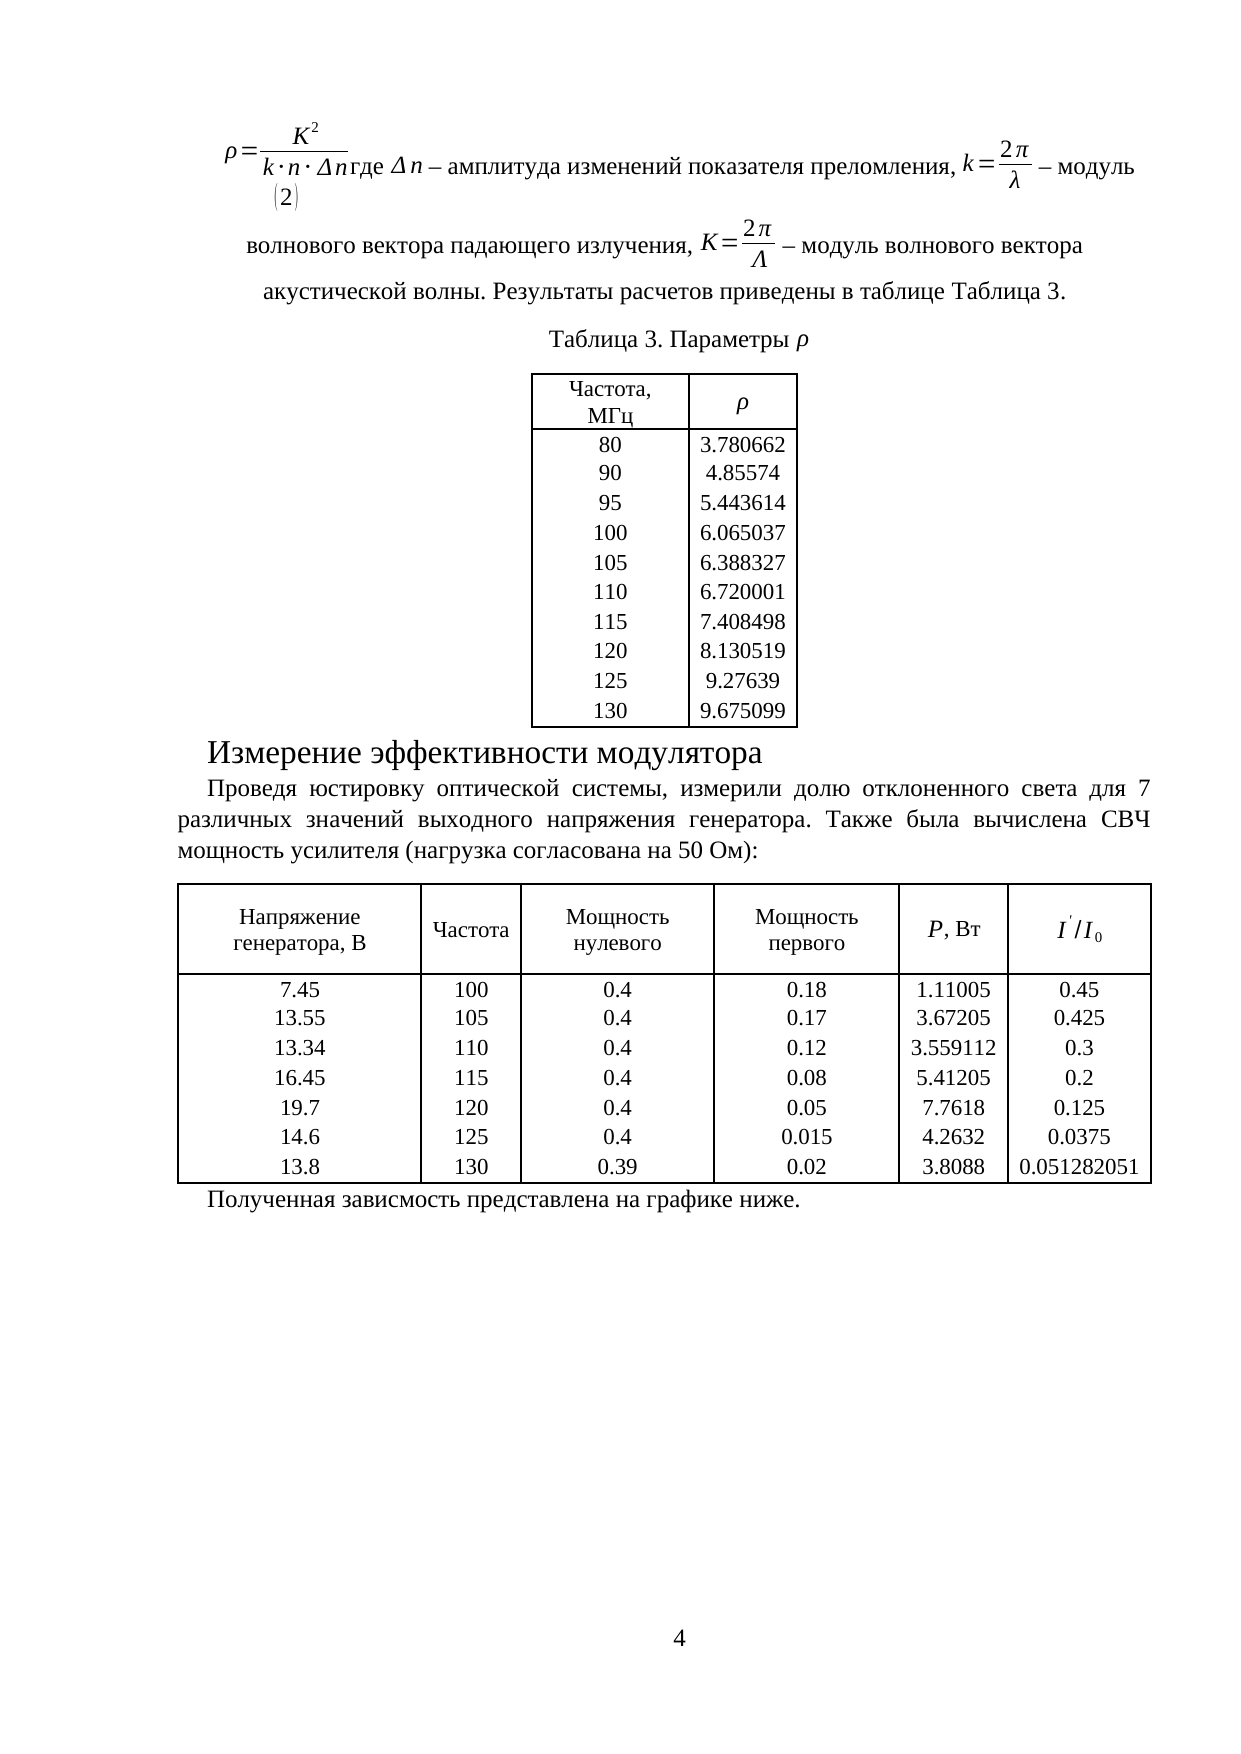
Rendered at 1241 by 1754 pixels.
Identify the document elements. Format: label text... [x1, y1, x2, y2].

table_cell 13.55 [179, 1003, 420, 1032]
table_cell 100 [533, 517, 688, 547]
table_cell 0.3 [1009, 1033, 1150, 1062]
table_header , Вт [900, 885, 1007, 973]
table_cell 6.065037 [690, 517, 796, 547]
table_cell 115 [422, 1062, 520, 1092]
table_cell 3.67205 [900, 1003, 1007, 1032]
table_cell 120 [422, 1092, 520, 1122]
table_cell 0.39 [522, 1151, 713, 1182]
table_cell 0.4 [522, 1122, 713, 1151]
table_cell 1.11005 [900, 975, 1007, 1003]
table_cell 0.4 [522, 975, 713, 1003]
table_cell 9.27639 [690, 666, 796, 695]
table_cell 0.12 [715, 1033, 898, 1062]
table_cell 14.6 [179, 1122, 420, 1151]
table_cell 9.675099 [690, 695, 796, 726]
table_header Напряжение генератора, В [179, 885, 420, 973]
table_cell 16.45 [179, 1062, 420, 1092]
table_cell 8.130519 [690, 636, 796, 666]
table_cell 0.0375 [1009, 1122, 1150, 1151]
table_cell 5.443614 [690, 488, 796, 517]
table_header [690, 375, 796, 428]
table_header Мощность нулевого [522, 885, 713, 973]
table_cell 100 [422, 975, 520, 1003]
table_cell 19.7 [179, 1092, 420, 1122]
text Таблица 3. Параметры [177, 324, 1152, 352]
table_cell 0.051282051 [1009, 1151, 1150, 1182]
table_cell 0.4 [522, 1092, 713, 1122]
table_cell 13.8 [179, 1151, 420, 1182]
table_cell 0.45 [1009, 975, 1150, 1003]
table_cell 0.4 [522, 1062, 713, 1092]
table_cell 0.125 [1009, 1092, 1150, 1122]
table_cell 6.720001 [690, 577, 796, 606]
table_cell 105 [533, 547, 688, 577]
table_cell 0.02 [715, 1151, 898, 1182]
table_cell 0.2 [1009, 1062, 1150, 1092]
table_cell 105 [422, 1003, 520, 1032]
text где – амплитуда изменений показателя преломления, – модуль волнового вектора падающего излучения, – модуль волнового вектора акустической волны. Результаты расчетов приведены в таблице 3. [177, 118, 1152, 305]
subtitle Измерение эффективности модулятора [177, 732, 1152, 770]
table_cell 95 [533, 488, 688, 517]
table_cell 0.17 [715, 1003, 898, 1032]
table_cell 7.408498 [690, 606, 796, 636]
table_cell 80 [533, 430, 688, 458]
table_cell 4.2632 [900, 1122, 1007, 1151]
table_cell 130 [533, 695, 688, 726]
table_cell 5.41205 [900, 1062, 1007, 1092]
table_cell 13.34 [179, 1033, 420, 1062]
text Проведя юстировку оптической системы, измерили долю отклоненного света для 7 различных значений выходного напряжения генератора. Также была вычислена СВЧ мощность усилителя (нагрузка согласована на 50 Ом): [177, 773, 1152, 864]
table_cell 0.08 [715, 1062, 898, 1092]
table_cell 110 [422, 1033, 520, 1062]
table_cell 0.425 [1009, 1003, 1150, 1032]
table_cell 7.7618 [900, 1092, 1007, 1122]
table_cell 115 [533, 606, 688, 636]
table_cell 4.85574 [690, 458, 796, 487]
table_header Частота [422, 885, 520, 973]
table_cell 90 [533, 458, 688, 487]
table_cell 0.18 [715, 975, 898, 1003]
table_cell 3.559112 [900, 1033, 1007, 1062]
table_cell 3.8088 [900, 1151, 1007, 1182]
table_cell 3.780662 [690, 430, 796, 458]
table_cell 110 [533, 577, 688, 606]
table_header Мощность первого [715, 885, 898, 973]
table_cell 0.4 [522, 1003, 713, 1032]
table_cell 0.05 [715, 1092, 898, 1122]
text Полученная зависмость представлена на графике ниже. [177, 1184, 1152, 1213]
table_cell 6.388327 [690, 547, 796, 577]
table_cell 0.015 [715, 1122, 898, 1151]
table_header [1009, 885, 1150, 973]
table_cell 125 [422, 1122, 520, 1151]
table_cell 0.4 [522, 1033, 713, 1062]
table_cell 7.45 [179, 975, 420, 1003]
table_cell 120 [533, 636, 688, 666]
table_header Частота, МГц [533, 375, 688, 428]
table_cell 130 [422, 1151, 520, 1182]
table_cell 125 [533, 666, 688, 695]
